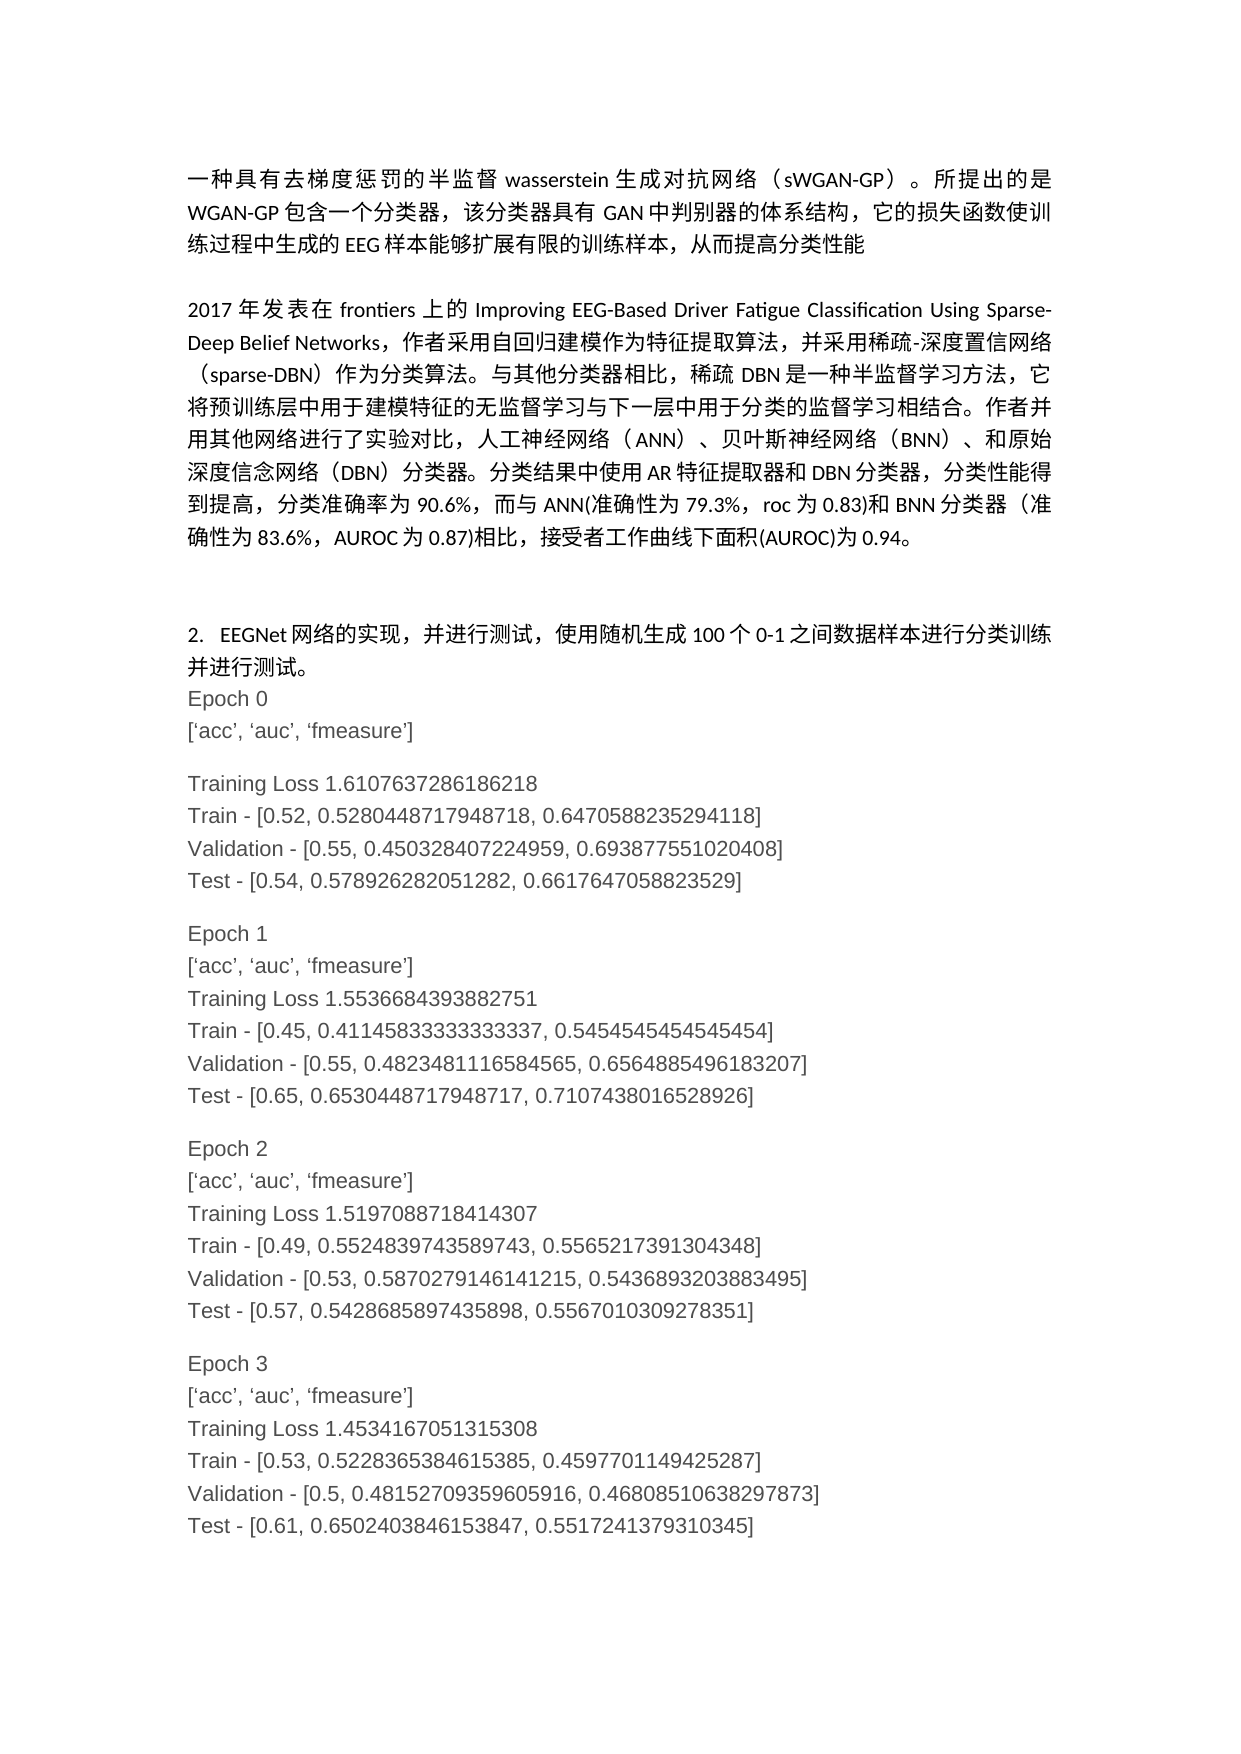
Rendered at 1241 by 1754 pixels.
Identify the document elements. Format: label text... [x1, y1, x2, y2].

text Training Loss 1.6107637286186218 Train - [0.52, 0.5280448717948718, 0.6470588235294118] Validation - [0.55, 0.450328407224959, 0.693877551020408] Test - [0.54, 0.578926282051282, 0.6617647058823529] [187, 767, 1053, 897]
text Epoch 0 [‘acc’, ‘auc’, ‘fmeasure’] [187, 682, 1053, 747]
list EEGNet网络的实现，并进行测试，使用随机生成100个0-1之间数据样本进行分类训练，并进行测试。 [187, 617, 1053, 682]
text Epoch 1 [‘acc’, ‘auc’, ‘fmeasure’] Training Loss 1.5536684393882751 Train - [0.45, 0.41145833333333337, 0.5454545454545454] Validation - [0.55, 0.4823481116584565, 0.6564885496183207] Test - [0.65, 0.6530448717948717, 0.7107438016528926] [187, 917, 1053, 1112]
text Epoch 2 [‘acc’, ‘auc’, ‘fmeasure’] Training Loss 1.5197088718414307 Train - [0.49, 0.5524839743589743, 0.5565217391304348] Validation - [0.53, 0.5870279146141215, 0.5436893203883495] Test - [0.57, 0.5428685897435898, 0.5567010309278351] [187, 1132, 1053, 1327]
text Epoch 3 [‘acc’, ‘auc’, ‘fmeasure’] Training Loss 1.4534167051315308 Train - [0.53, 0.5228365384615385, 0.4597701149425287] Validation - [0.5, 0.48152709359605916, 0.46808510638297873] Test - [0.61, 0.6502403846153847, 0.5517241379310345] [187, 1347, 1053, 1542]
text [187, 162, 1053, 259]
text 2017年发表在frontiers上的Improving EEG-Based Driver Fatigue Classification Using Sparse-Deep Belief Networks，作者采用自回归建模作为特征提取算法，并采用稀疏-深度置信网络（sparse-DBN）作为分类算法。与其他分类器相比，稀疏DBN是一种半监督学习方法，它将预训练层中用于建模特征的无监督学习与下一层中用于分类的监督学习相结合。作者并用其他网络进行了实验对比，人工神经网络（ANN）、贝叶斯神经网络（BNN）、和原始深度信念网络（DBN）分类器。分类结果中使用AR特征提取器和DBN分类器，分类性能得到提高，分类准确率为90.6%，而与ANN(准确性为79.3%，roc为0.83)和BNN分类器（准确性为83.6%，AUROC为0.87)相比，接受者工作曲线下面积(AUROC)为0.94。 [187, 292, 1053, 552]
